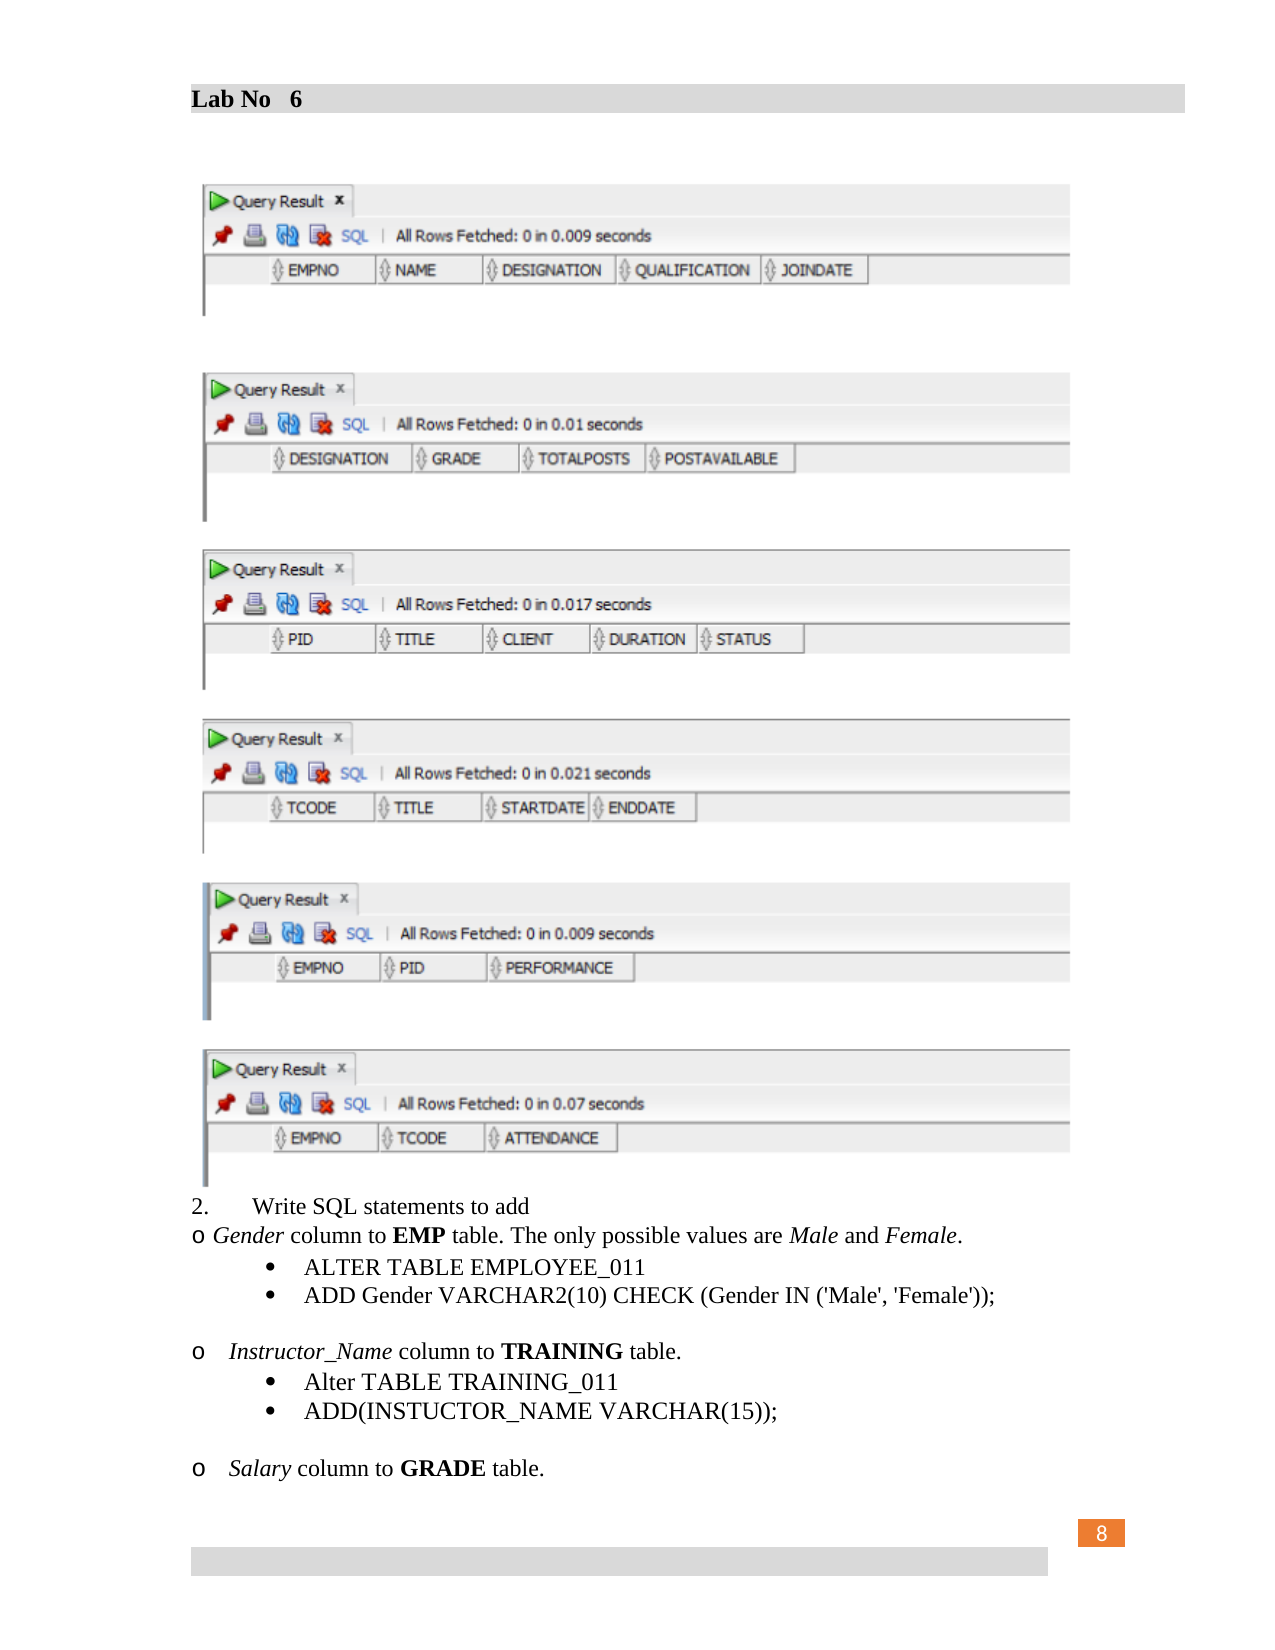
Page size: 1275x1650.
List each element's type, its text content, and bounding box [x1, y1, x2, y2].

list Instructor_Name column to TRAINING table. [191, 1337, 1111, 1366]
list Alter TABLE TRAINING_011 [266, 1367, 1111, 1396]
list Write SQL statements to add [191, 1192, 1111, 1219]
text o Gender column to EMP table. The only possible values are Male and Female. [191, 1221, 1111, 1251]
list Salary column to GRADE table. [191, 1454, 1111, 1483]
list ADD(INSTUCTOR_NAME VARCHAR(15)); [266, 1396, 1111, 1425]
list ADD Gender VARCHAR2(10) CHECK (Gender IN ('Male', 'Female')); [266, 1281, 1111, 1308]
list ALTER TABLE EMPLOYEE_011 [266, 1252, 1111, 1280]
picture [197, 167, 1076, 1190]
